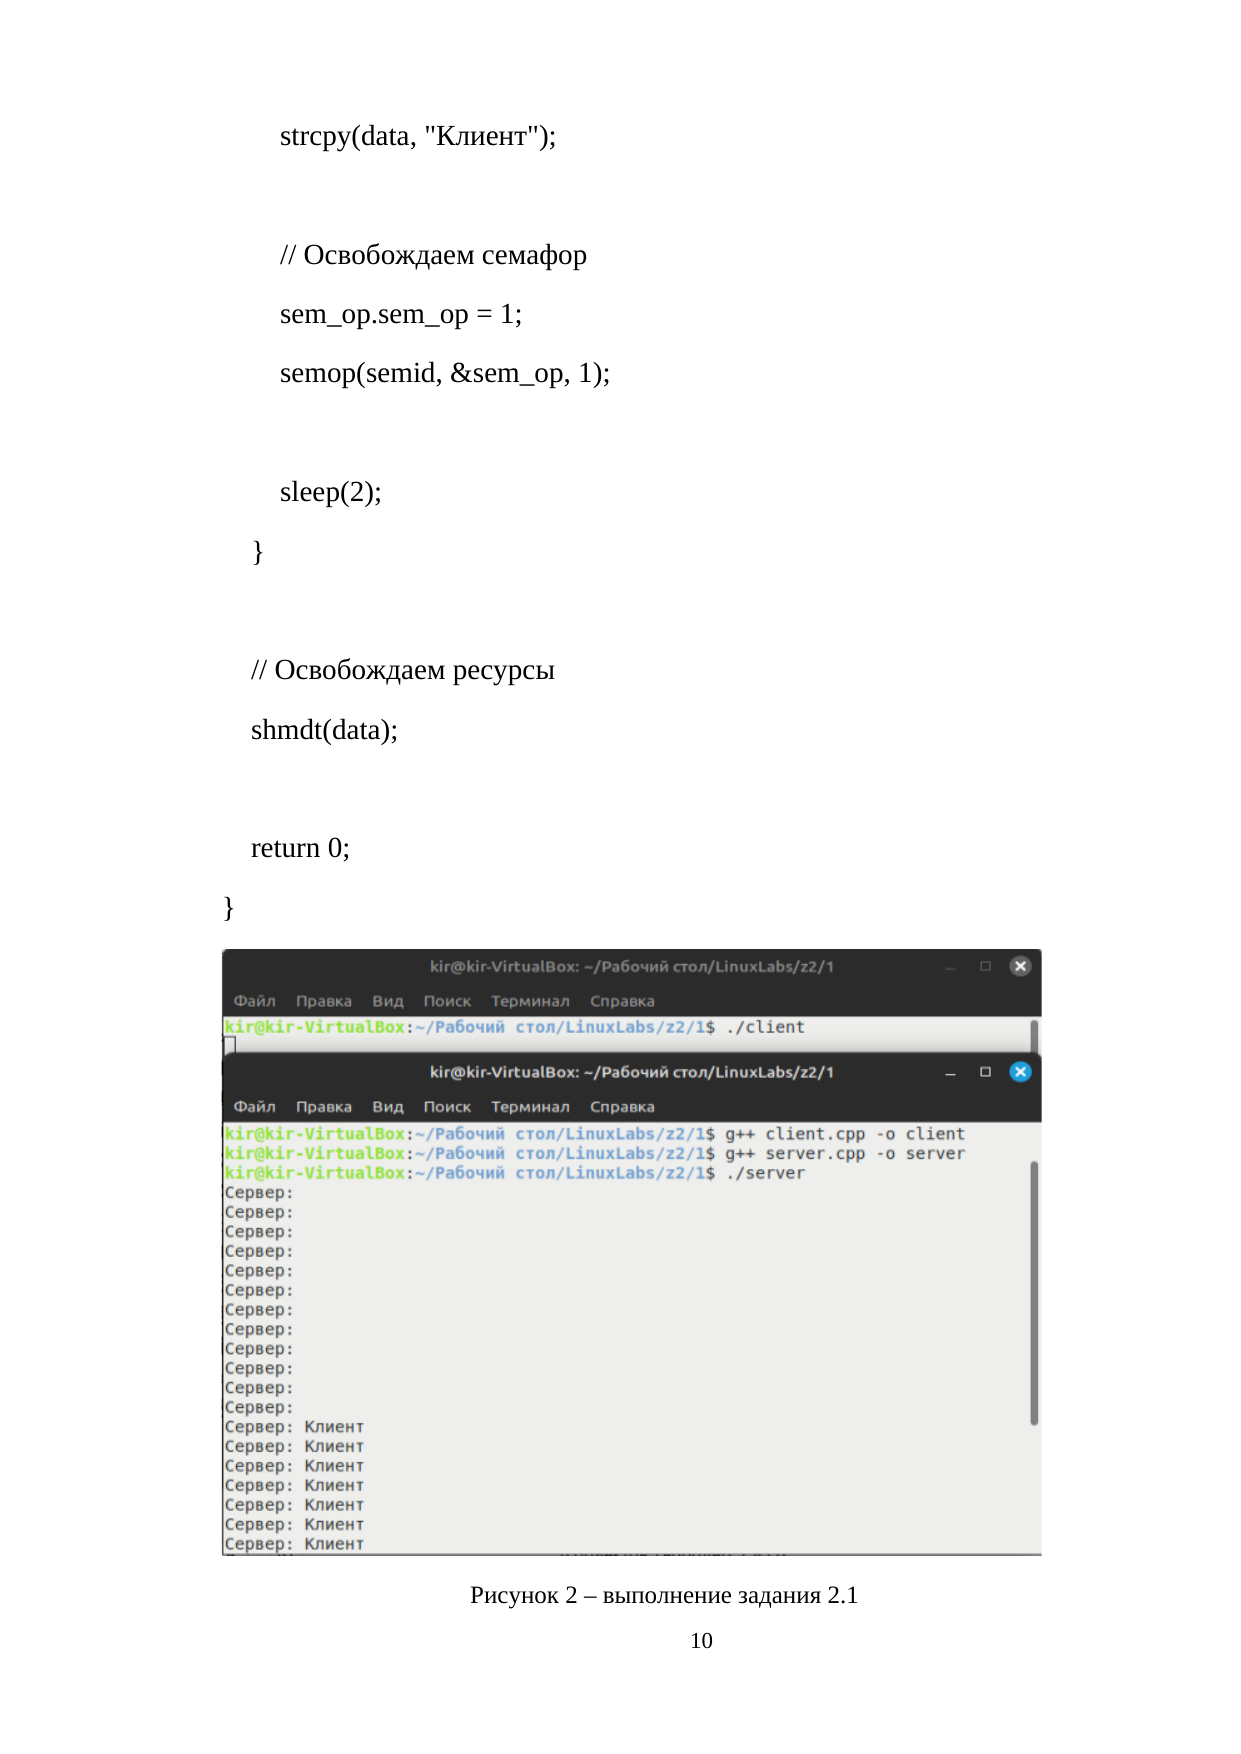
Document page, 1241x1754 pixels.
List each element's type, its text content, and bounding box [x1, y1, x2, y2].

text sleep(2); [148, 474, 1181, 508]
text sem_op.sem_op = 1; [148, 296, 1181, 330]
text strcpy(data, "Клиент"); [148, 118, 1181, 152]
text return 0; [148, 831, 1181, 864]
text } [148, 534, 1181, 567]
text // Освобождаем семафор [148, 237, 1181, 270]
text // Освобождаем ресурсы [148, 652, 1181, 686]
text Рисунок 2 – выполнение задания 2.1 [148, 1580, 1181, 1609]
picture [221, 949, 1042, 1556]
text semop(semid, &sem_op, 1); [148, 356, 1181, 389]
text } [148, 890, 1181, 923]
text shmdt(data); [148, 712, 1181, 745]
